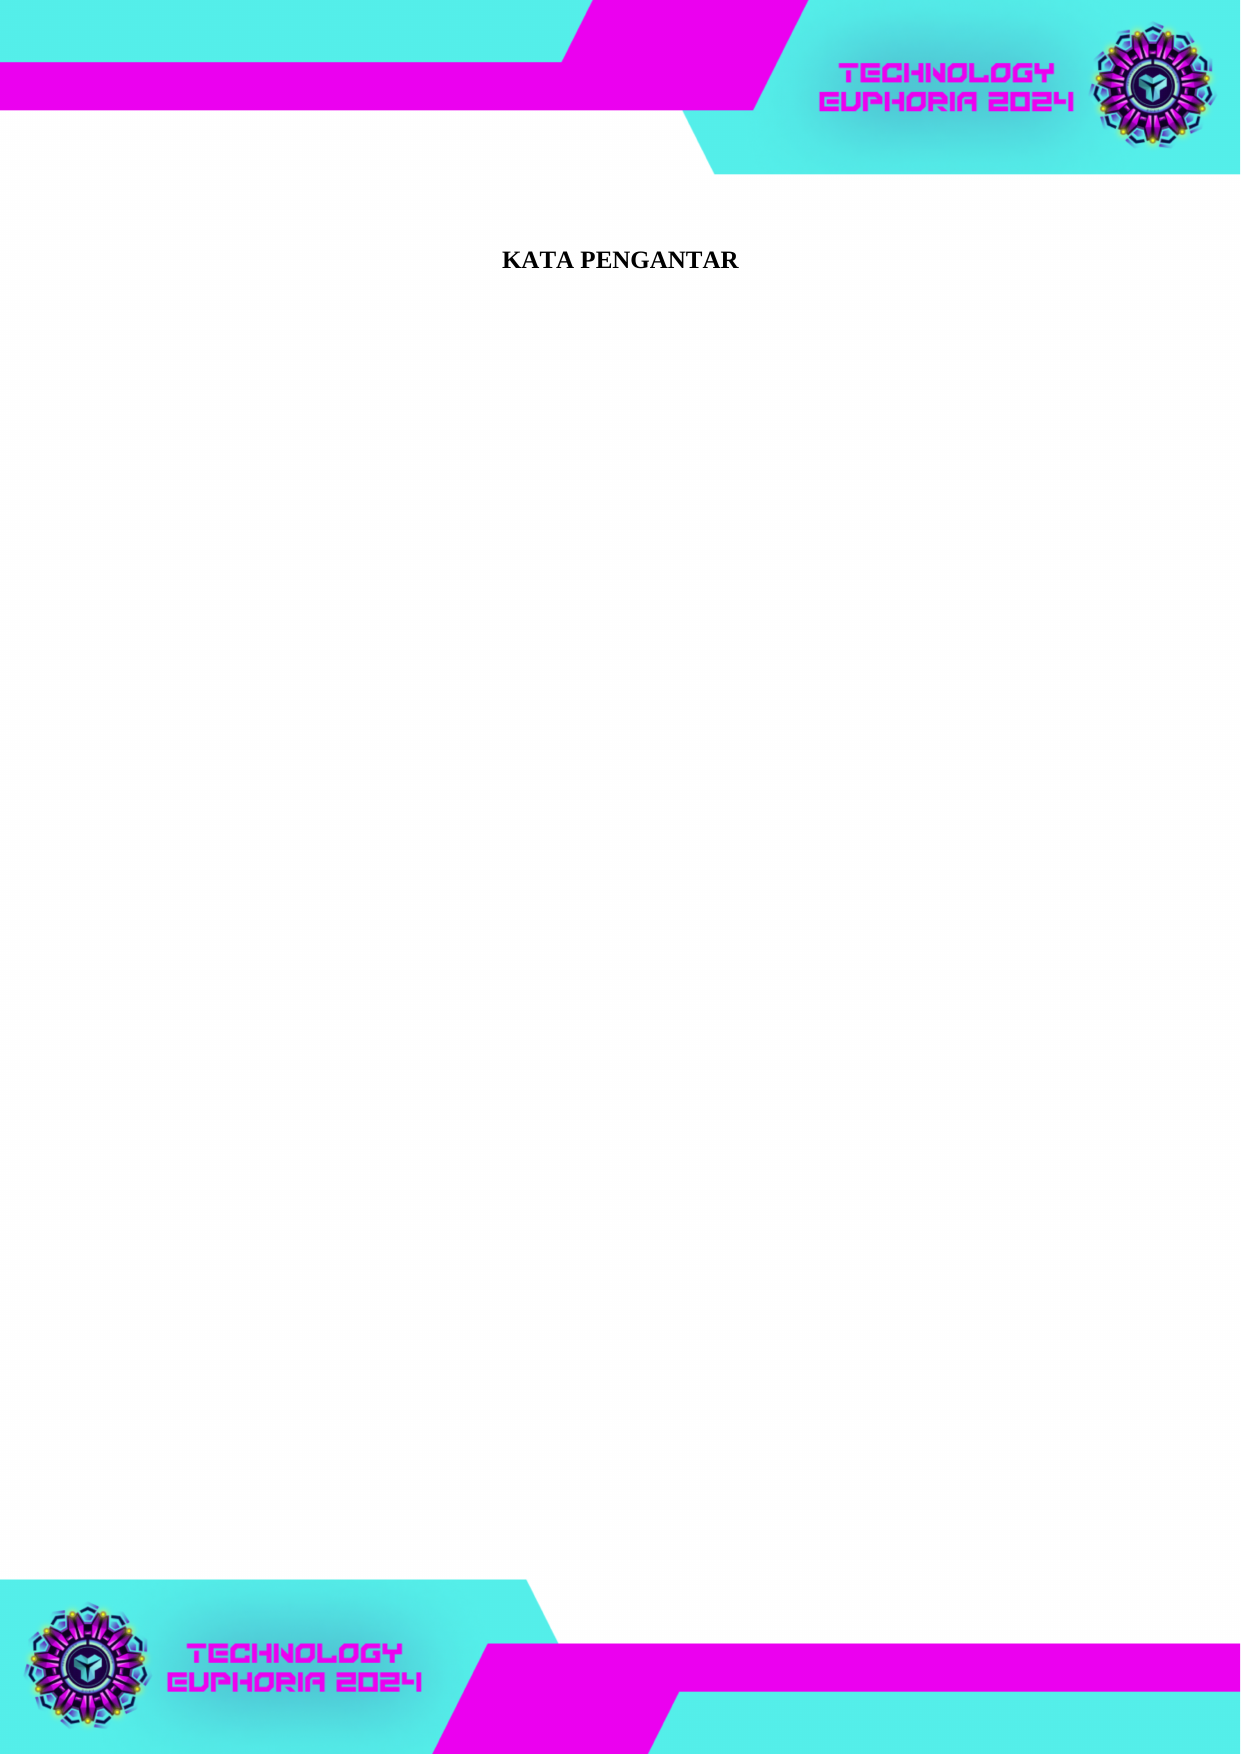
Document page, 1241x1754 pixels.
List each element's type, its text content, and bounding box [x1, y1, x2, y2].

text KATA PENGANTAR [150, 245, 1090, 274]
picture [0, 0, 1241, 1754]
